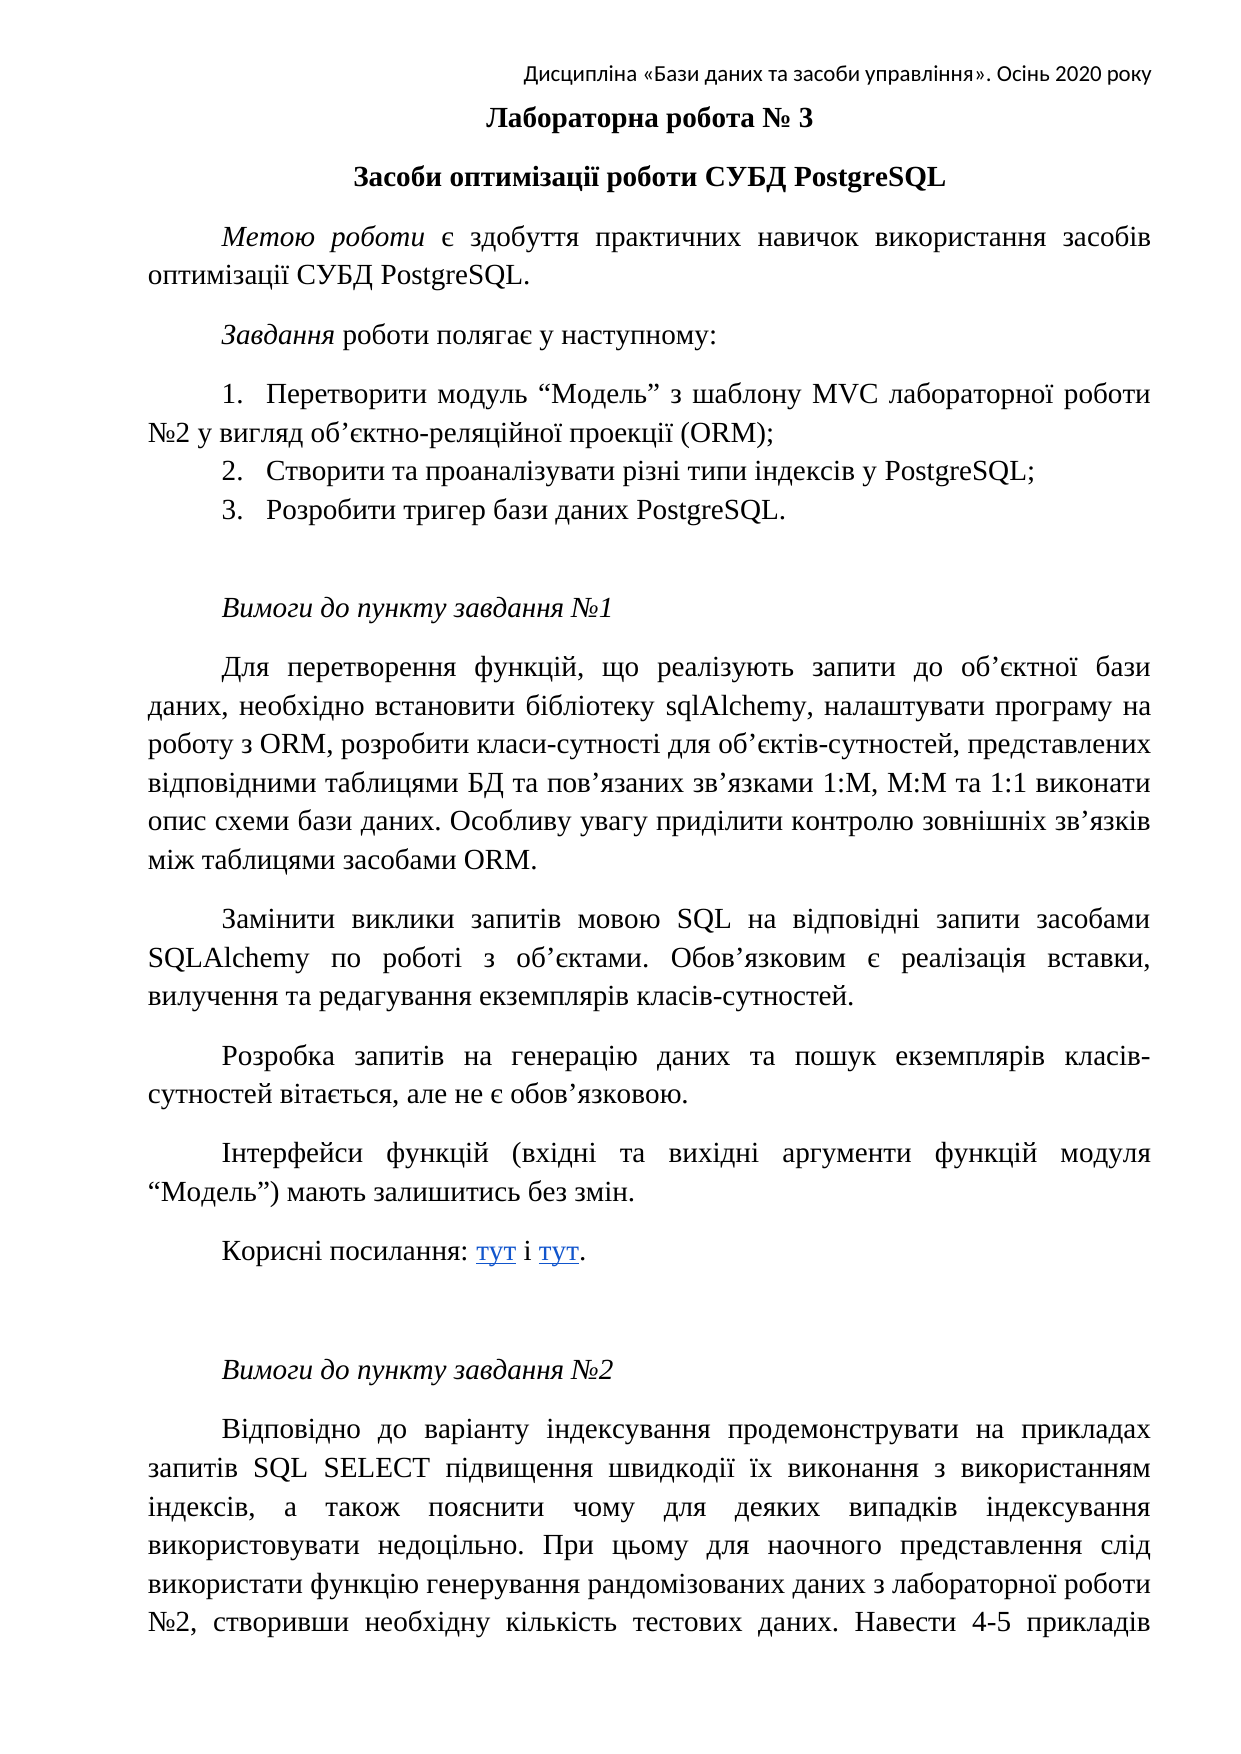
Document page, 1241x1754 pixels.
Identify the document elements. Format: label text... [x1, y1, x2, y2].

text Завдання роботи полягає у наступному: [148, 317, 1152, 350]
text Засоби оптимізації роботи СУБД PostgreSQL [148, 159, 1152, 193]
text Замінити виклики запитів мовою SQL на відповідні запити засобами SQLAlchemy по роботі з об’єктами. Обов’язковим є реалізація вставки, вилучення та редагування екземплярів класів-сутностей. [148, 901, 1152, 1012]
list Розробити тригер бази даних PostgreSQL. [148, 492, 1152, 525]
text Інтерфейси функцій (вхідні та вихідні аргументи функцій модуля “Модель”) мають залишитись без змін. [148, 1136, 1152, 1208]
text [148, 1412, 1152, 1638]
text Вимоги до пункту завдання №2 [148, 1352, 1152, 1386]
list Перетворити модуль “Модель” з шаблону MVC лабораторної роботи №2 у вигляд об’єктно-реляційної проекції (ORM); [148, 376, 1152, 448]
list Створити та проаналізувати різні типи індексів у PostgreSQL; [148, 453, 1152, 487]
text Метою роботи є здобуття практичних навичок використання засобів оптимізації СУБД PostgreSQL. [148, 219, 1152, 291]
text Корисні посилання: тут і тут. [148, 1233, 1152, 1267]
text Розробка запитів на генерацію даних та пошук екземплярів класів-сутностей вітається, але не є обов’язковою. [148, 1038, 1152, 1110]
text Для перетворення функцій, що реалізують запити до об’єктної бази даних, необхідно встановити бібліотеку sqlAlchemy, налаштувати програму на роботу з ORM, розробити класи-сутності для об’єктів-сутностей, представлених відповідними таблицями БД та пов’язаних зв’язками 1:М, М:М та 1:1 виконати опис схеми бази даних. Особливу увагу приділити контролю зовнішніх зв’язків між таблицями засобами ORM. [148, 649, 1152, 875]
text Лабораторна робота № 3 [148, 100, 1152, 134]
text Вимоги до пункту завдання №1 [148, 590, 1152, 623]
